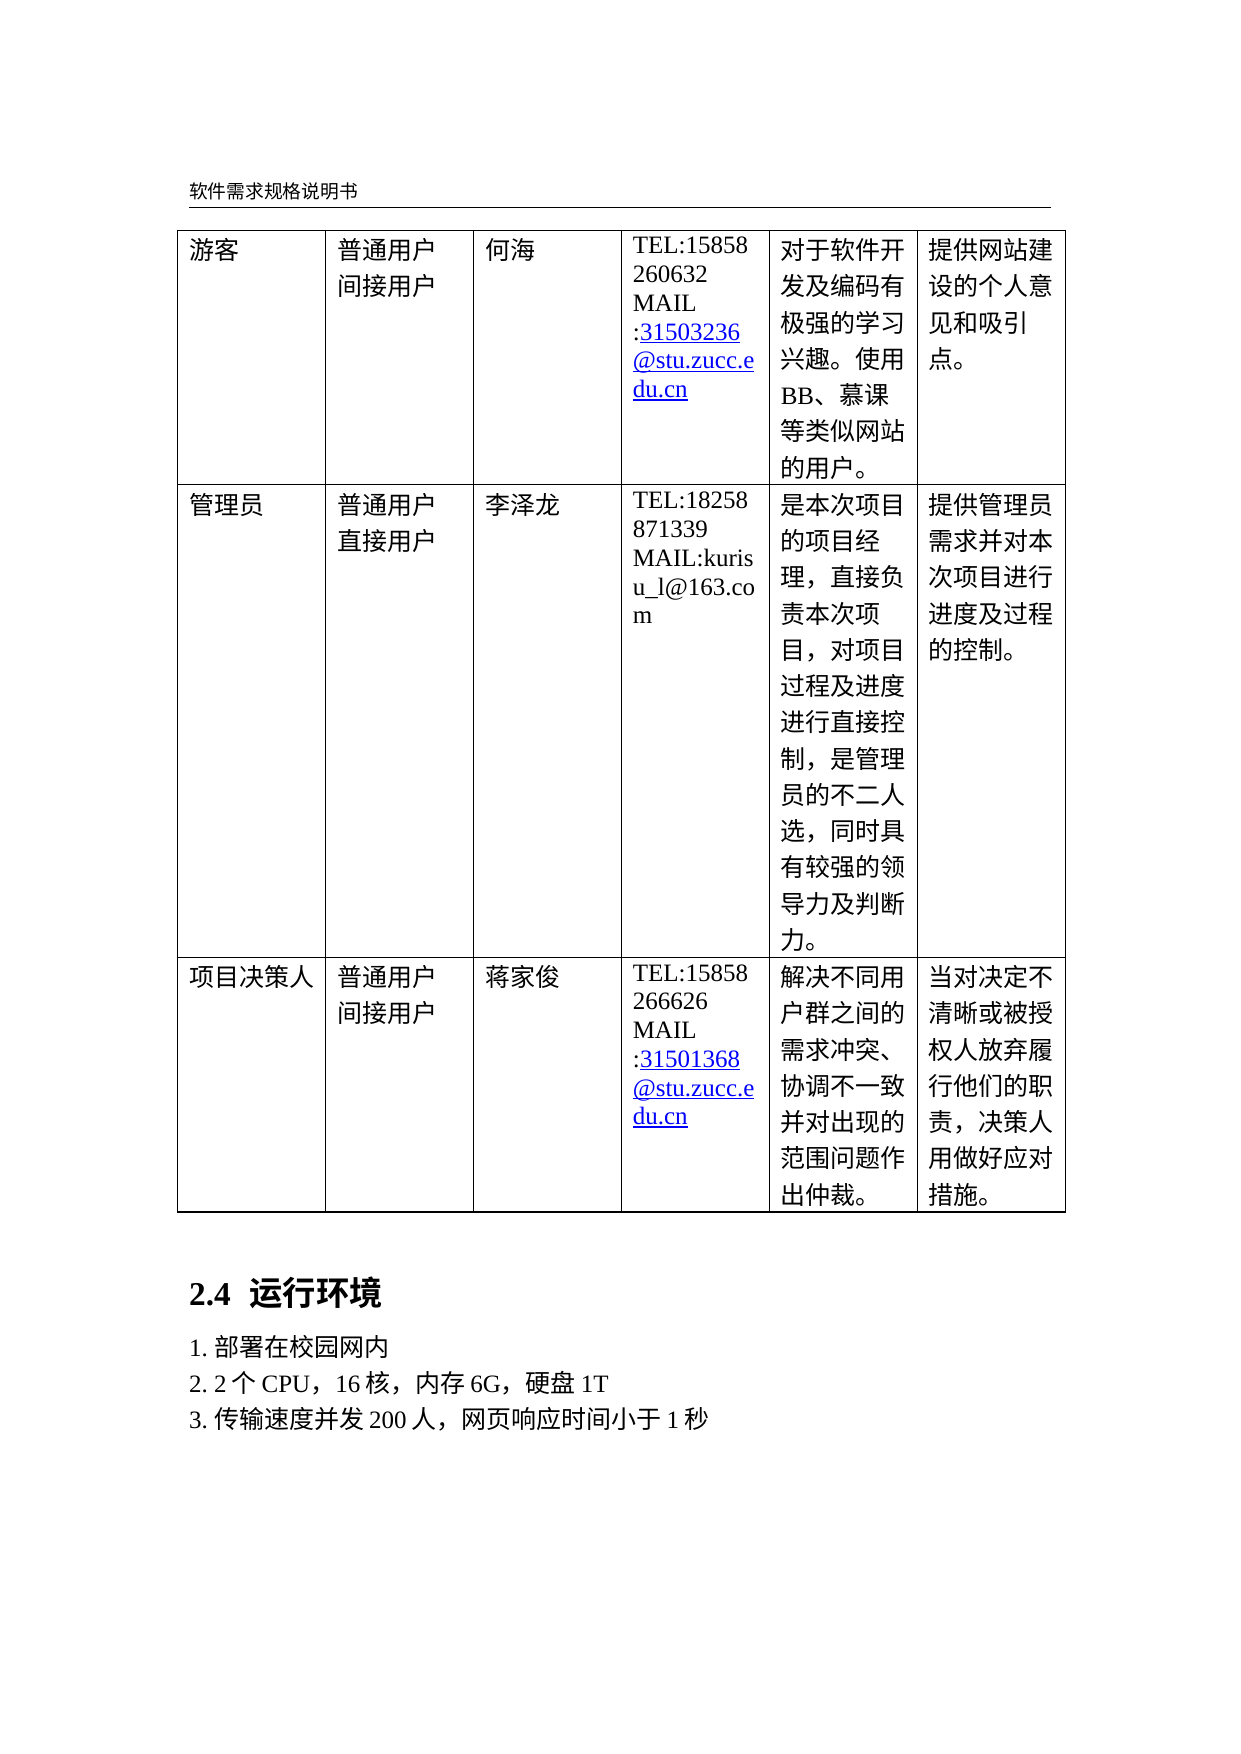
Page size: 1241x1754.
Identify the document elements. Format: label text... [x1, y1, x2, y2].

table_cell 普通用户 间接用户 [326, 231, 473, 484]
table_cell 解决不同用户群之间的需求冲突、协调不一致并对出现的范围问题作出仲裁。 [770, 958, 917, 1211]
table_cell 当对决定不清晰或被授权人放弃履行他们的职责，决策人用做好应对措施。 [918, 958, 1065, 1211]
table_cell 游客 [178, 231, 325, 484]
table_cell TEL:15858260632 MAIL:31503236@stu.zucc.edu.cn [622, 231, 769, 484]
table_cell 提供管理员需求并对本次项目进行进度及过程的控制。 [918, 485, 1065, 957]
table_cell 是本次项目的项目经理，直接负责本次项目，对项目过程及进度进行直接控制，是管理员的不二人选，同时具有较强的领导力及判断力。 [770, 485, 917, 957]
subtitle 运行环境 [189, 1266, 1051, 1314]
table_cell 普通用户 直接用户 [326, 485, 473, 957]
table_cell 蒋家俊 [474, 958, 621, 1211]
table_cell 普通用户 间接用户 [326, 958, 473, 1211]
table_cell 何海 [474, 231, 621, 484]
table_cell 项目决策人 [178, 958, 325, 1211]
table_cell 提供网站建设的个人意见和吸引点。 [918, 231, 1065, 484]
table_cell 对于软件开发及编码有极强的学习兴趣。使用BB、慕课等类似网站的用户。 [770, 231, 917, 484]
table_cell 李泽龙 [474, 485, 621, 957]
table_cell TEL:15858266626 MAIL:31501368@stu.zucc.edu.cn [622, 958, 769, 1211]
text 1. 部署在校园网内 [189, 1327, 1051, 1363]
table_cell 管理员 [178, 485, 325, 957]
text 2. 2个CPU，16核，内存6G，硬盘1T [189, 1363, 1051, 1399]
table_cell TEL:18258871339 MAIL:kurisu_l@163.com [622, 485, 769, 957]
text 3. 传输速度并发200人，网页响应时间小于1秒 [189, 1399, 1051, 1436]
